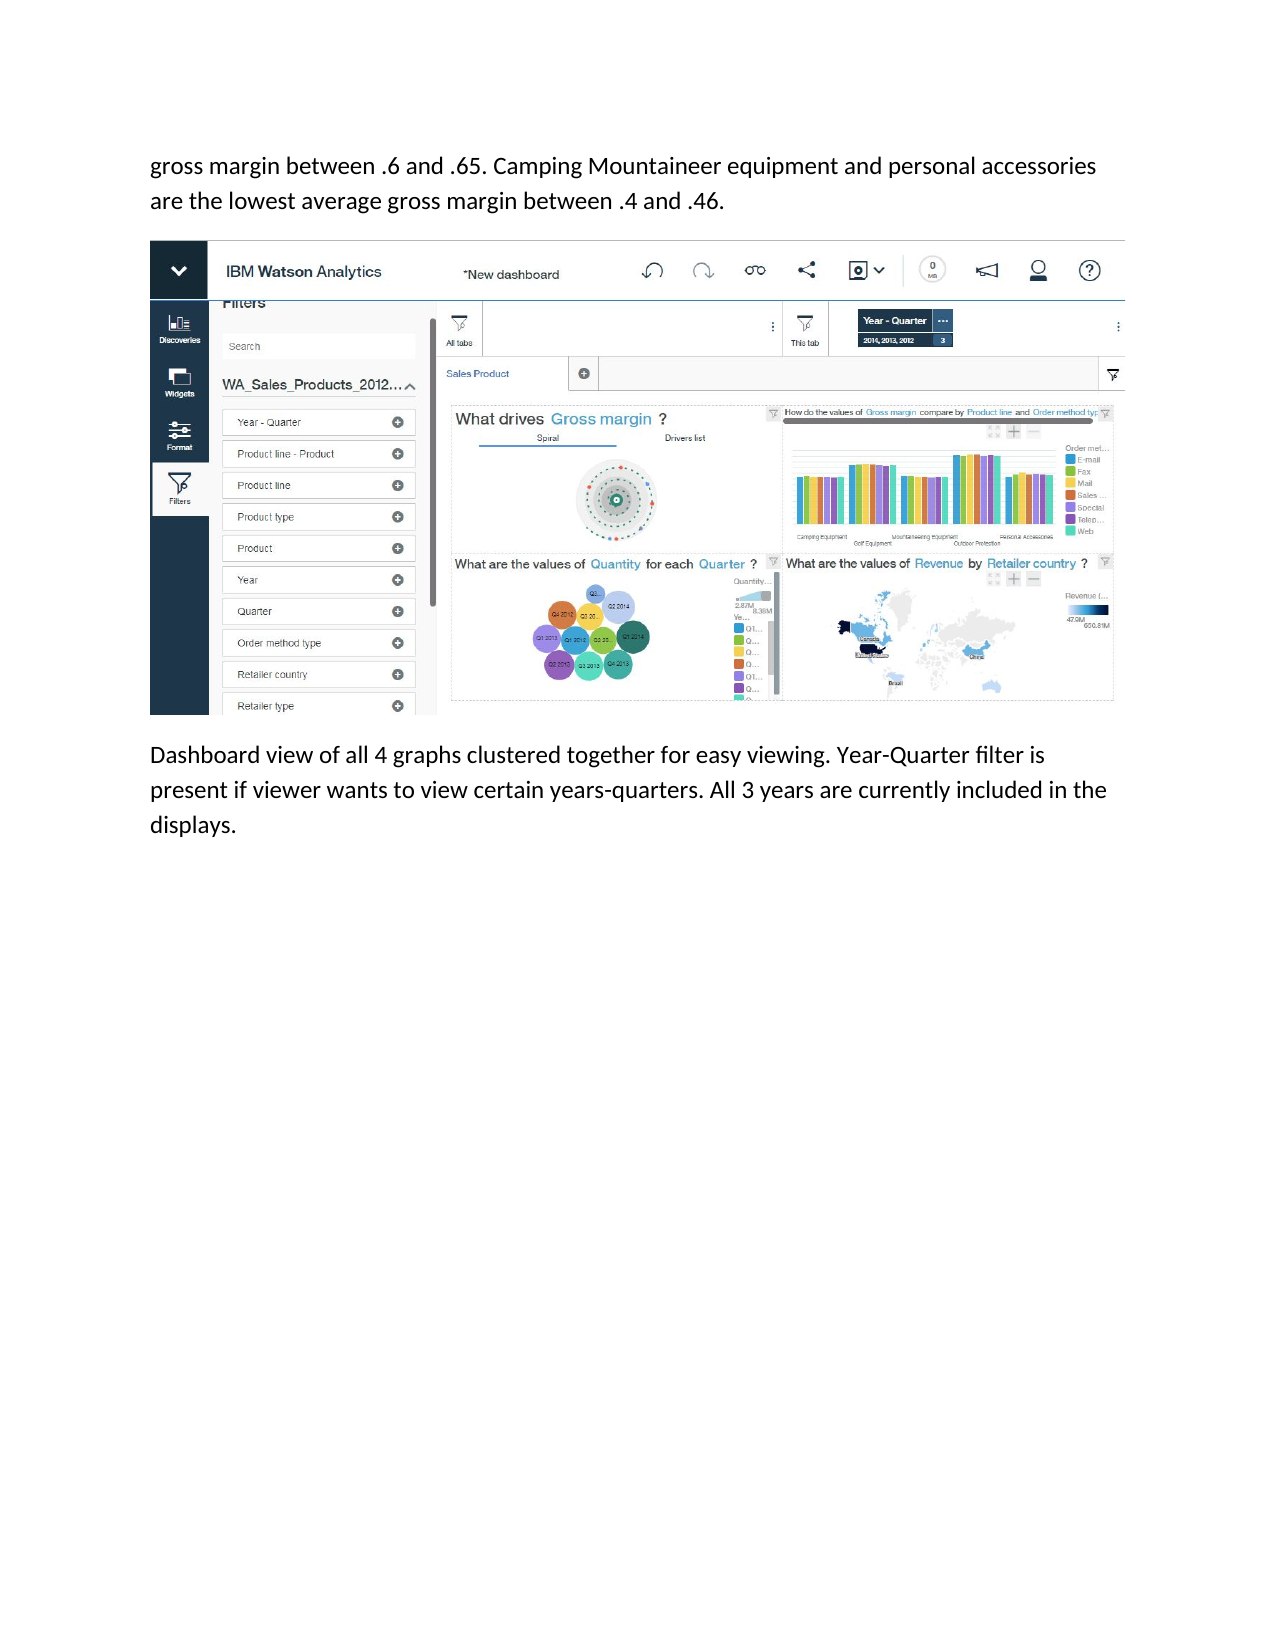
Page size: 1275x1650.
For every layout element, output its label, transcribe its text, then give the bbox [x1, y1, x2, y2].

picture [150, 240, 1125, 715]
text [150, 150, 1125, 216]
text Dashboard view of all 4 graphs clustered together for easy viewing. Year-Quarter filter is present if viewer wants to view certain years-quarters. All 3 years are currently included in the displays. [150, 739, 1125, 840]
